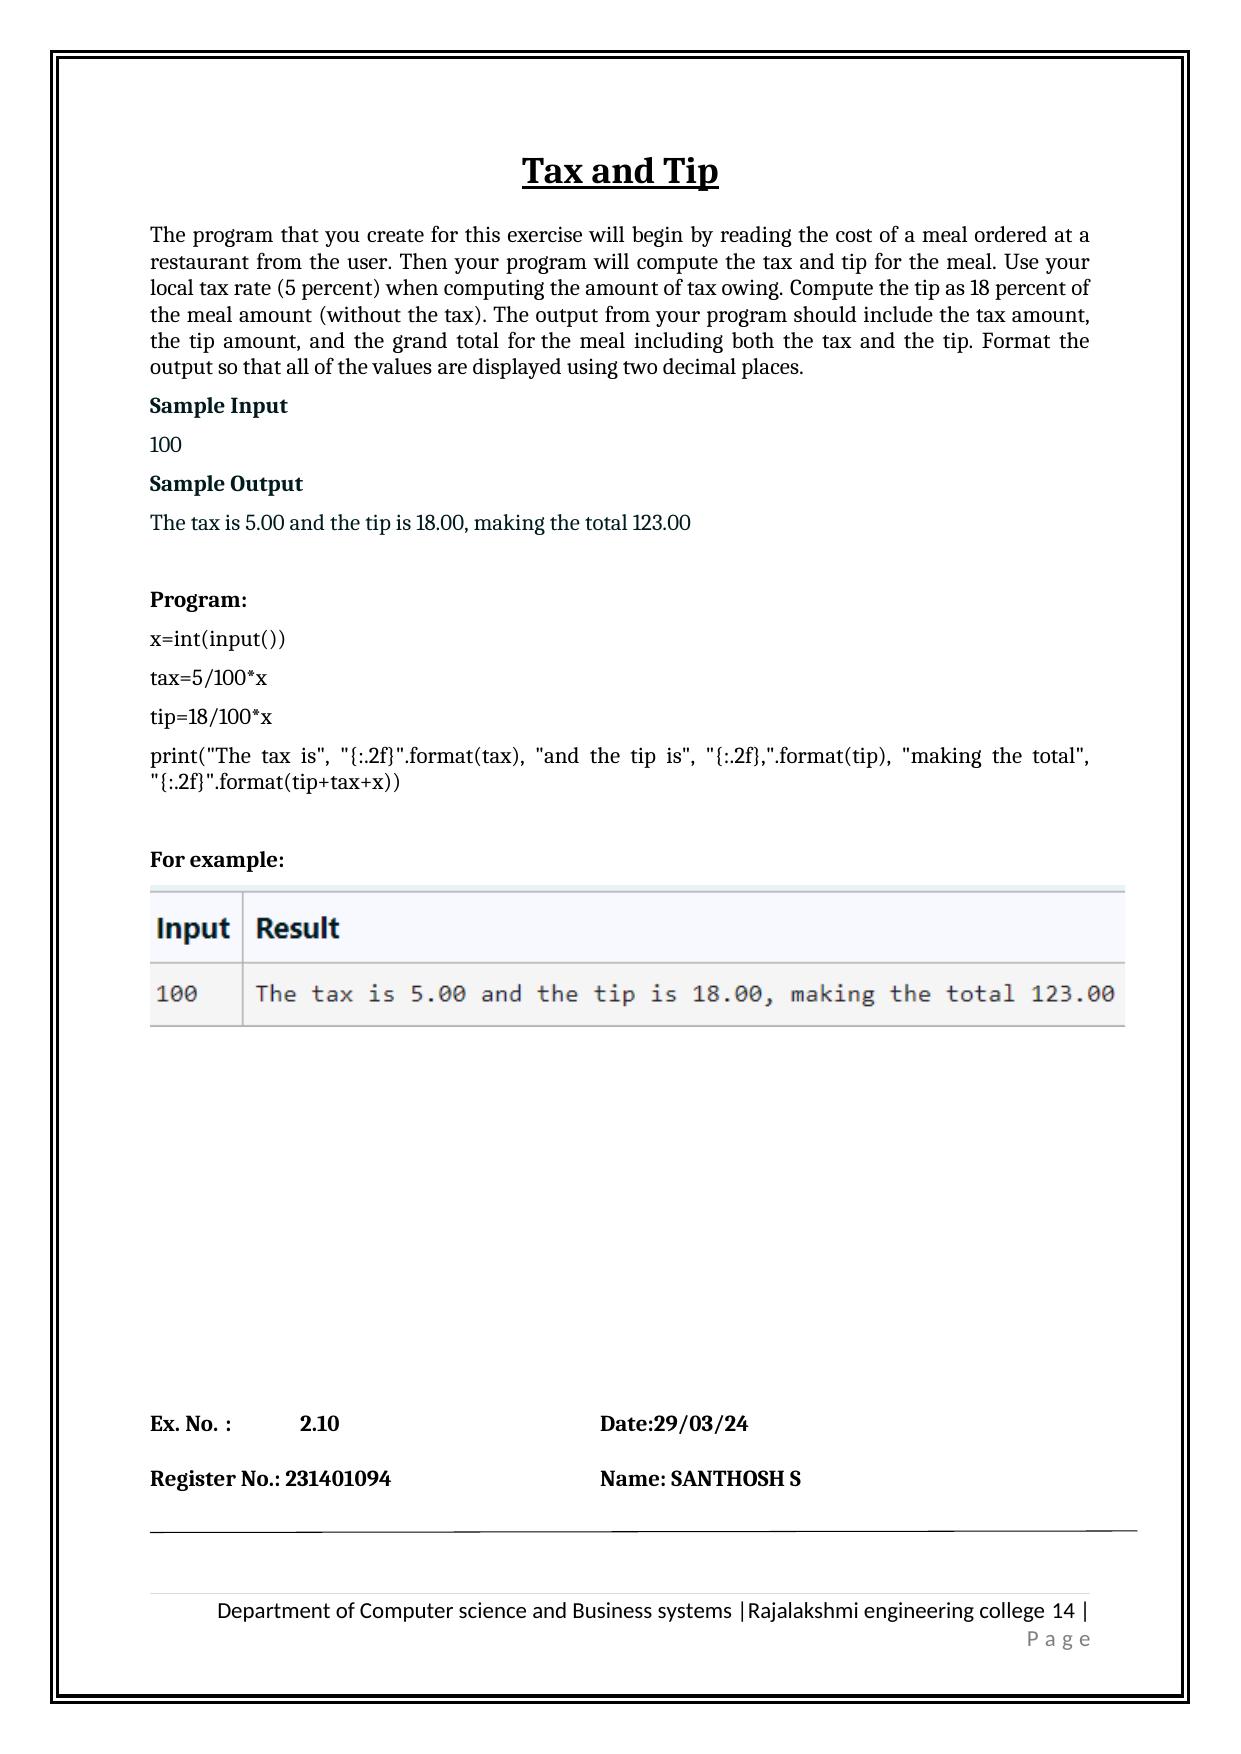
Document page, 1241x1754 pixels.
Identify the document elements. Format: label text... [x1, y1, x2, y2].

text tax=5/100*x [150, 665, 1090, 691]
picture [150, 885, 1125, 1027]
text Register No.: 231401094 Name: SANTHOSH S [150, 1466, 1090, 1492]
text x=int(input()) [150, 626, 1090, 652]
text The tax is 5.00 and the tip is 18.00, making the total 123.00 [150, 509, 1090, 536]
text 100 [150, 432, 1090, 458]
text Program: [150, 587, 1090, 613]
text Tax and Tip [150, 150, 1090, 193]
text Sample Input [150, 393, 1090, 419]
text Ex. No. : 2.10 Date:29/03/24 [150, 1411, 1090, 1437]
text tip=18/100*x [150, 704, 1090, 730]
text Sample Output [150, 471, 1090, 497]
text print("The tax is", "{:.2f}".format(tax), "and the tip is", "{:.2f},".format(tip), "making the total", "{:.2f}".format(tip+tax+x)) [150, 743, 1090, 795]
text For example: [150, 847, 1090, 873]
text The program that you create for this exercise will begin by reading the cost of a meal ordered at a restaurant from the user. Then your program will compute the tax and tip for the meal. Use your local tax rate (5 percent) when computing the amount of tax owing. Compute the tip as 18 percent of the meal amount (without the tax). The output from your program should include the tax amount, the tip amount, and the grand total for the meal including both the tax and the tip. Format the output so that all of the values are displayed using two decimal places. [150, 222, 1090, 380]
